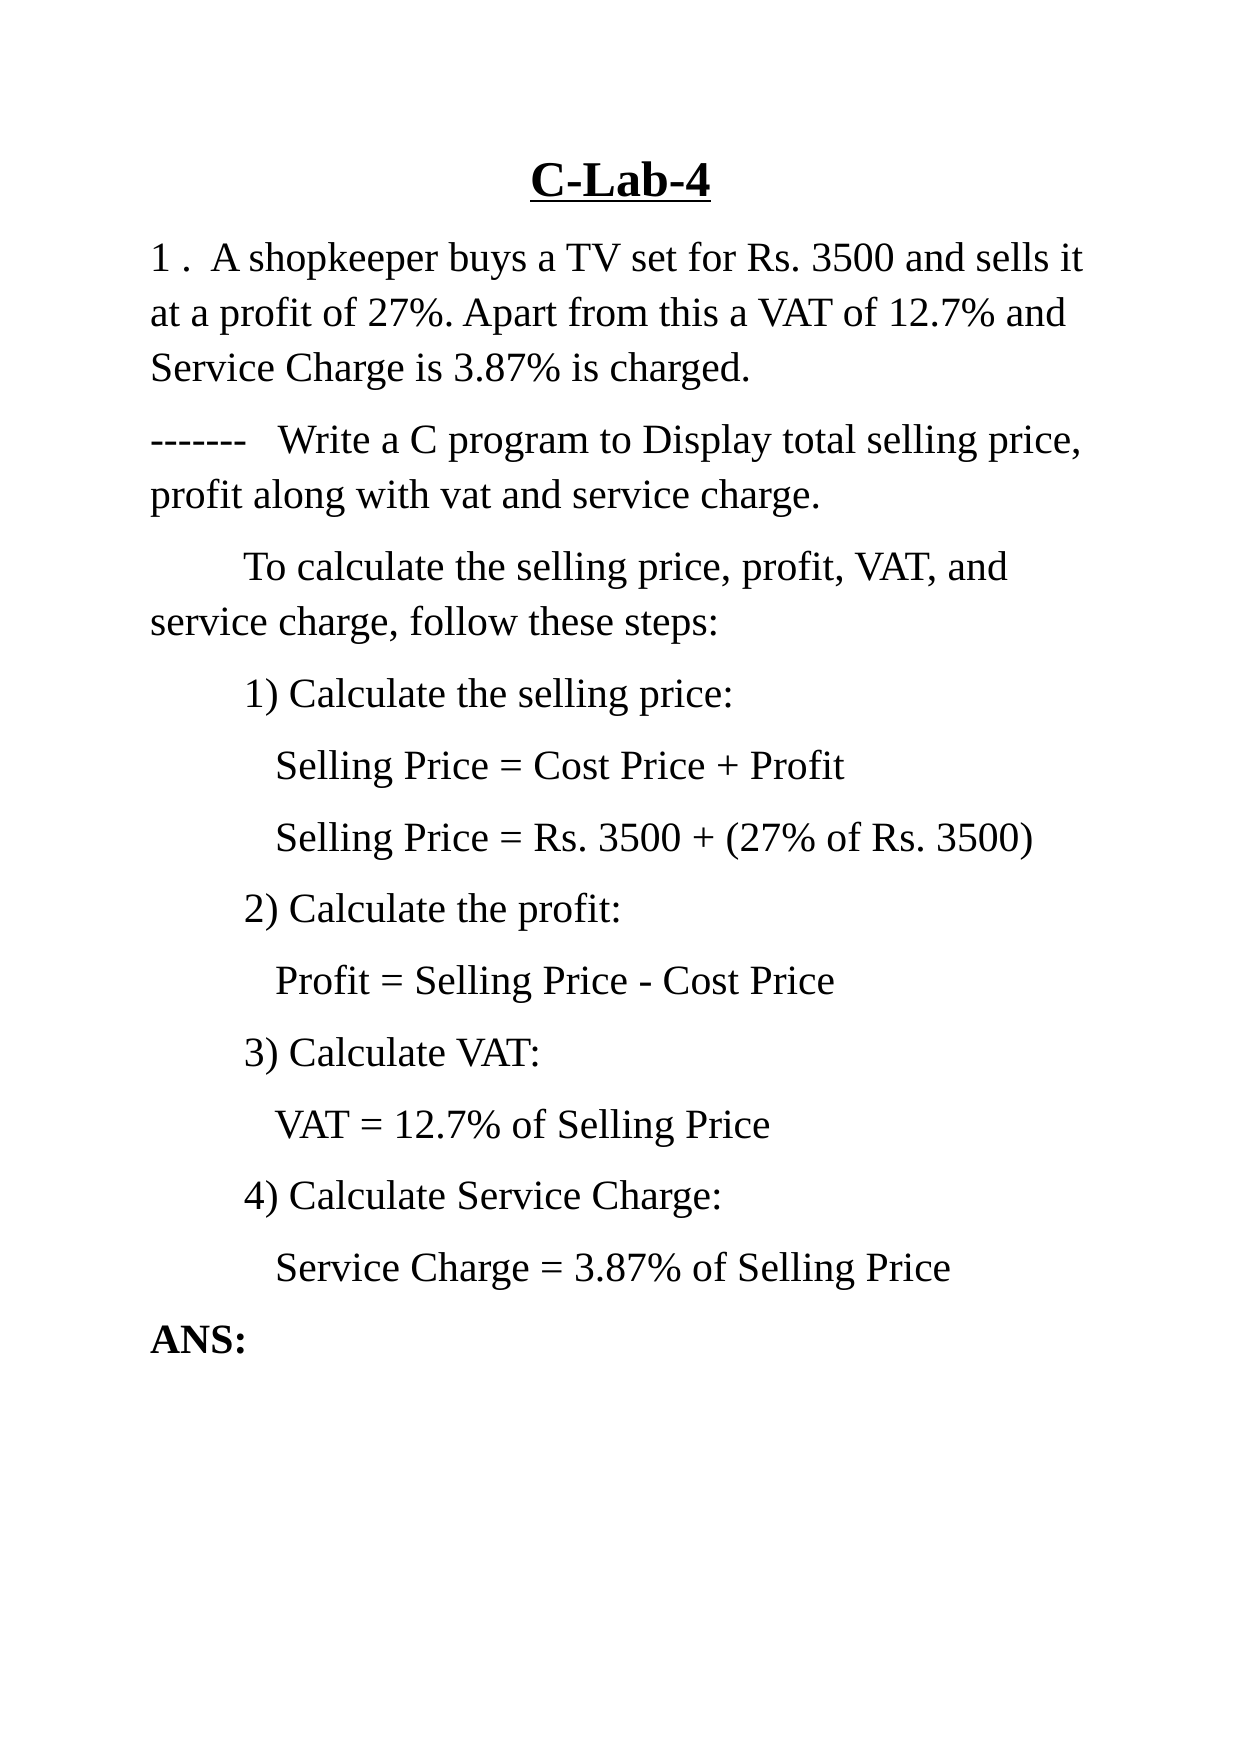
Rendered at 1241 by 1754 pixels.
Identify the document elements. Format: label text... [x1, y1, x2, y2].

text To calculate the selling price, profit, VAT, and service charge, follow these steps: [150, 542, 1090, 644]
text Service Charge = 3.87% of Selling Price [150, 1243, 1090, 1291]
text 2) Calculate the profit: [150, 884, 1090, 932]
text ANS: [150, 1314, 1090, 1362]
text Selling Price = Cost Price + Profit [150, 740, 1090, 788]
text C-Lab-4 [150, 150, 1090, 207]
text 1) Calculate the selling price: [150, 668, 1090, 716]
text 3) Calculate VAT: [150, 1027, 1090, 1075]
text 4) Calculate Service Charge: [150, 1171, 1090, 1219]
text VAT = 12.7% of Selling Price [150, 1099, 1090, 1147]
text Selling Price = Rs. 3500 + (27% of Rs. 3500) [150, 812, 1090, 860]
text Profit = Selling Price - Cost Price [150, 956, 1090, 1003]
text 1 . A shopkeeper buys a TV set for Rs. 3500 and sells it at a profit of 27%. Apart from this a VAT of 12.7% and Service Charge is 3.87% is charged. [150, 233, 1090, 391]
text ------- Write a C program to Display total selling price, profit along with vat and service charge. [150, 415, 1090, 518]
